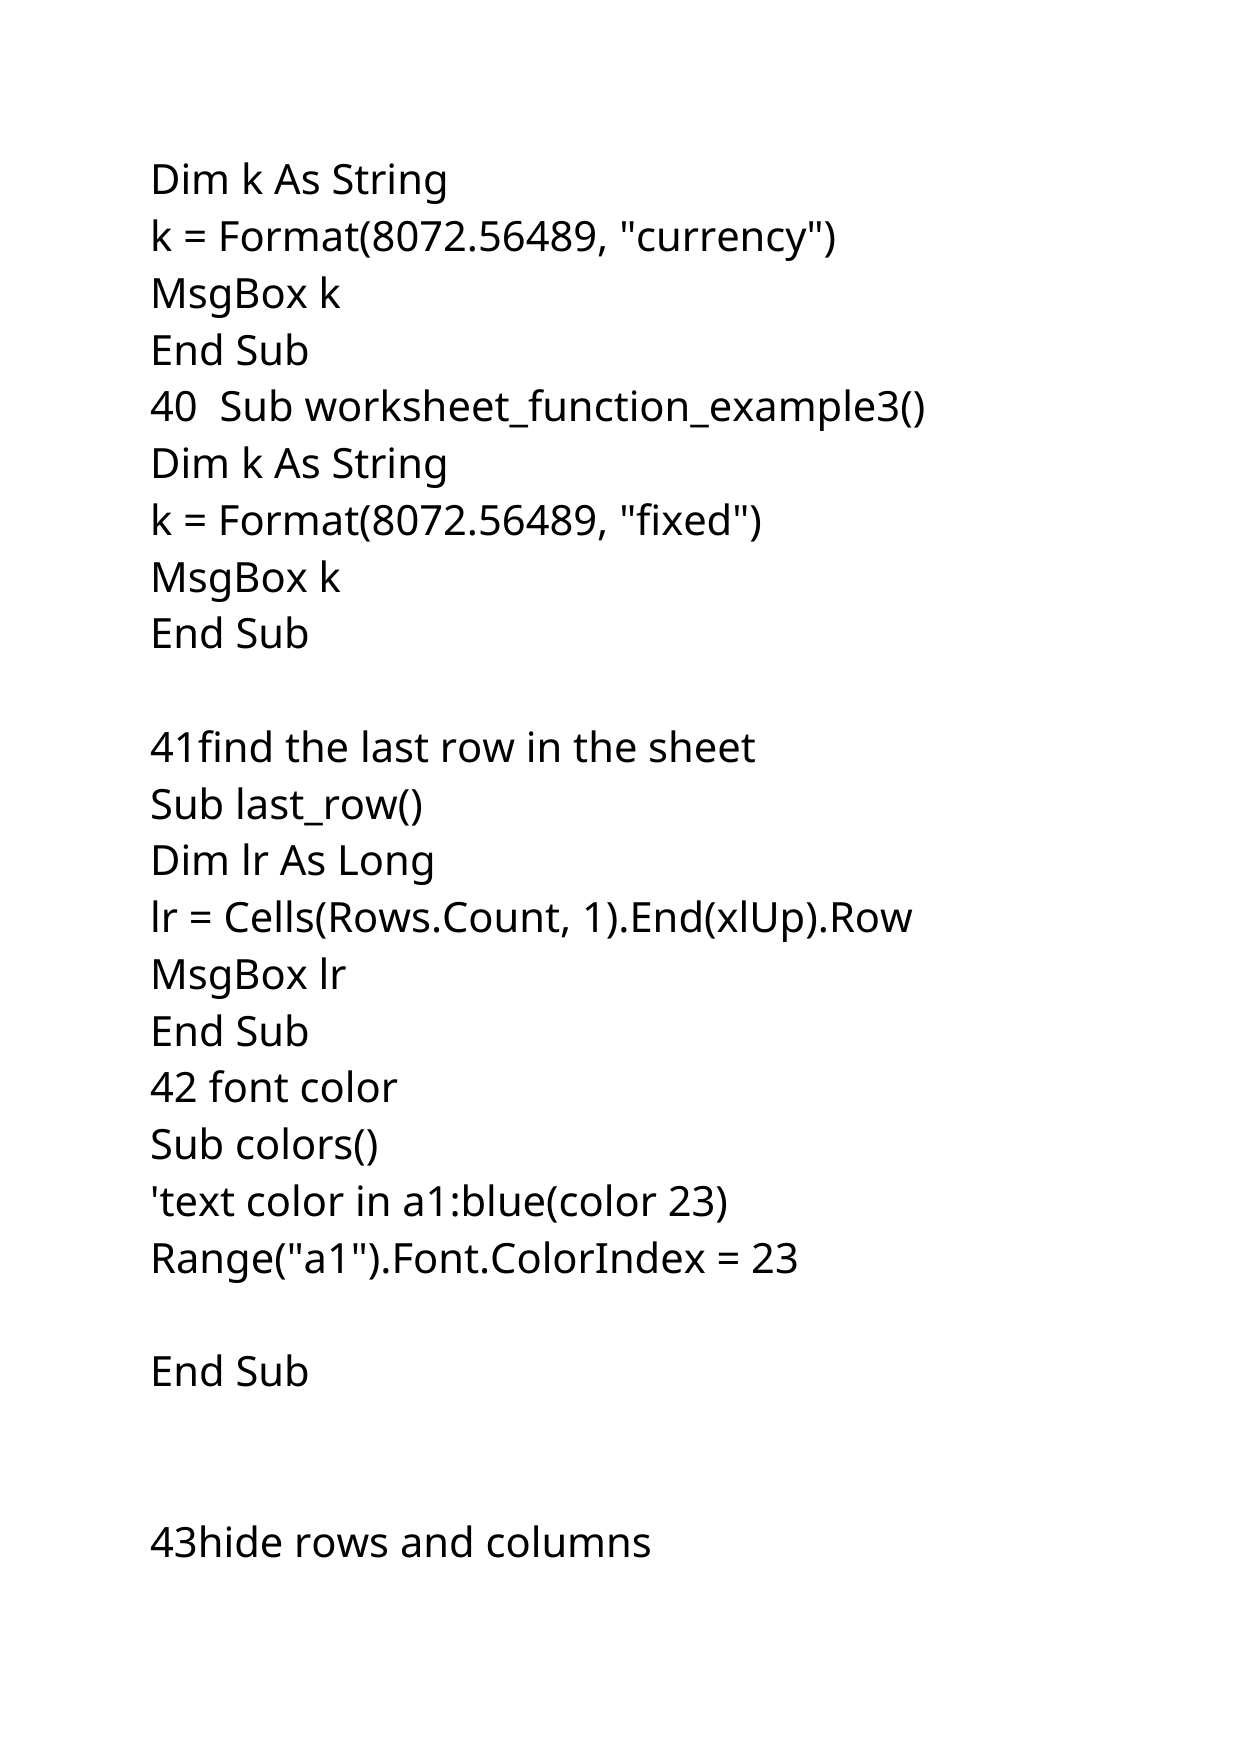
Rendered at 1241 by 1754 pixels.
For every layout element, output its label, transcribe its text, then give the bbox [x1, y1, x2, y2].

text End Sub [150, 1342, 1090, 1399]
text 42 font color [150, 1058, 1090, 1115]
text End Sub [150, 604, 1090, 661]
text k = Format(8072.56489, "fixed") [150, 491, 1090, 547]
text Range("a1").Font.ColorIndex = 23 [150, 1229, 1090, 1285]
text Sub colors() [150, 1115, 1090, 1172]
text lr = Cells(Rows.Count, 1).End(xlUp).Row [150, 888, 1090, 945]
text 41find the last row in the sheet [150, 718, 1090, 774]
text Sub last_row() [150, 774, 1090, 831]
text MsgBox k [150, 547, 1090, 604]
text 'text color in a1:blue(color 23) [150, 1172, 1090, 1229]
text Dim k As String [150, 150, 1090, 207]
text MsgBox lr [150, 945, 1090, 1002]
text Dim lr As Long [150, 831, 1090, 888]
text End Sub [150, 1002, 1090, 1058]
text k = Format(8072.56489, "currency") [150, 207, 1090, 263]
text End Sub [150, 320, 1090, 377]
text 43hide rows and columns [150, 1512, 1090, 1569]
text MsgBox k [150, 263, 1090, 320]
text Dim k As String [150, 434, 1090, 491]
text 40 Sub worksheet_function_example3() [150, 377, 1090, 434]
